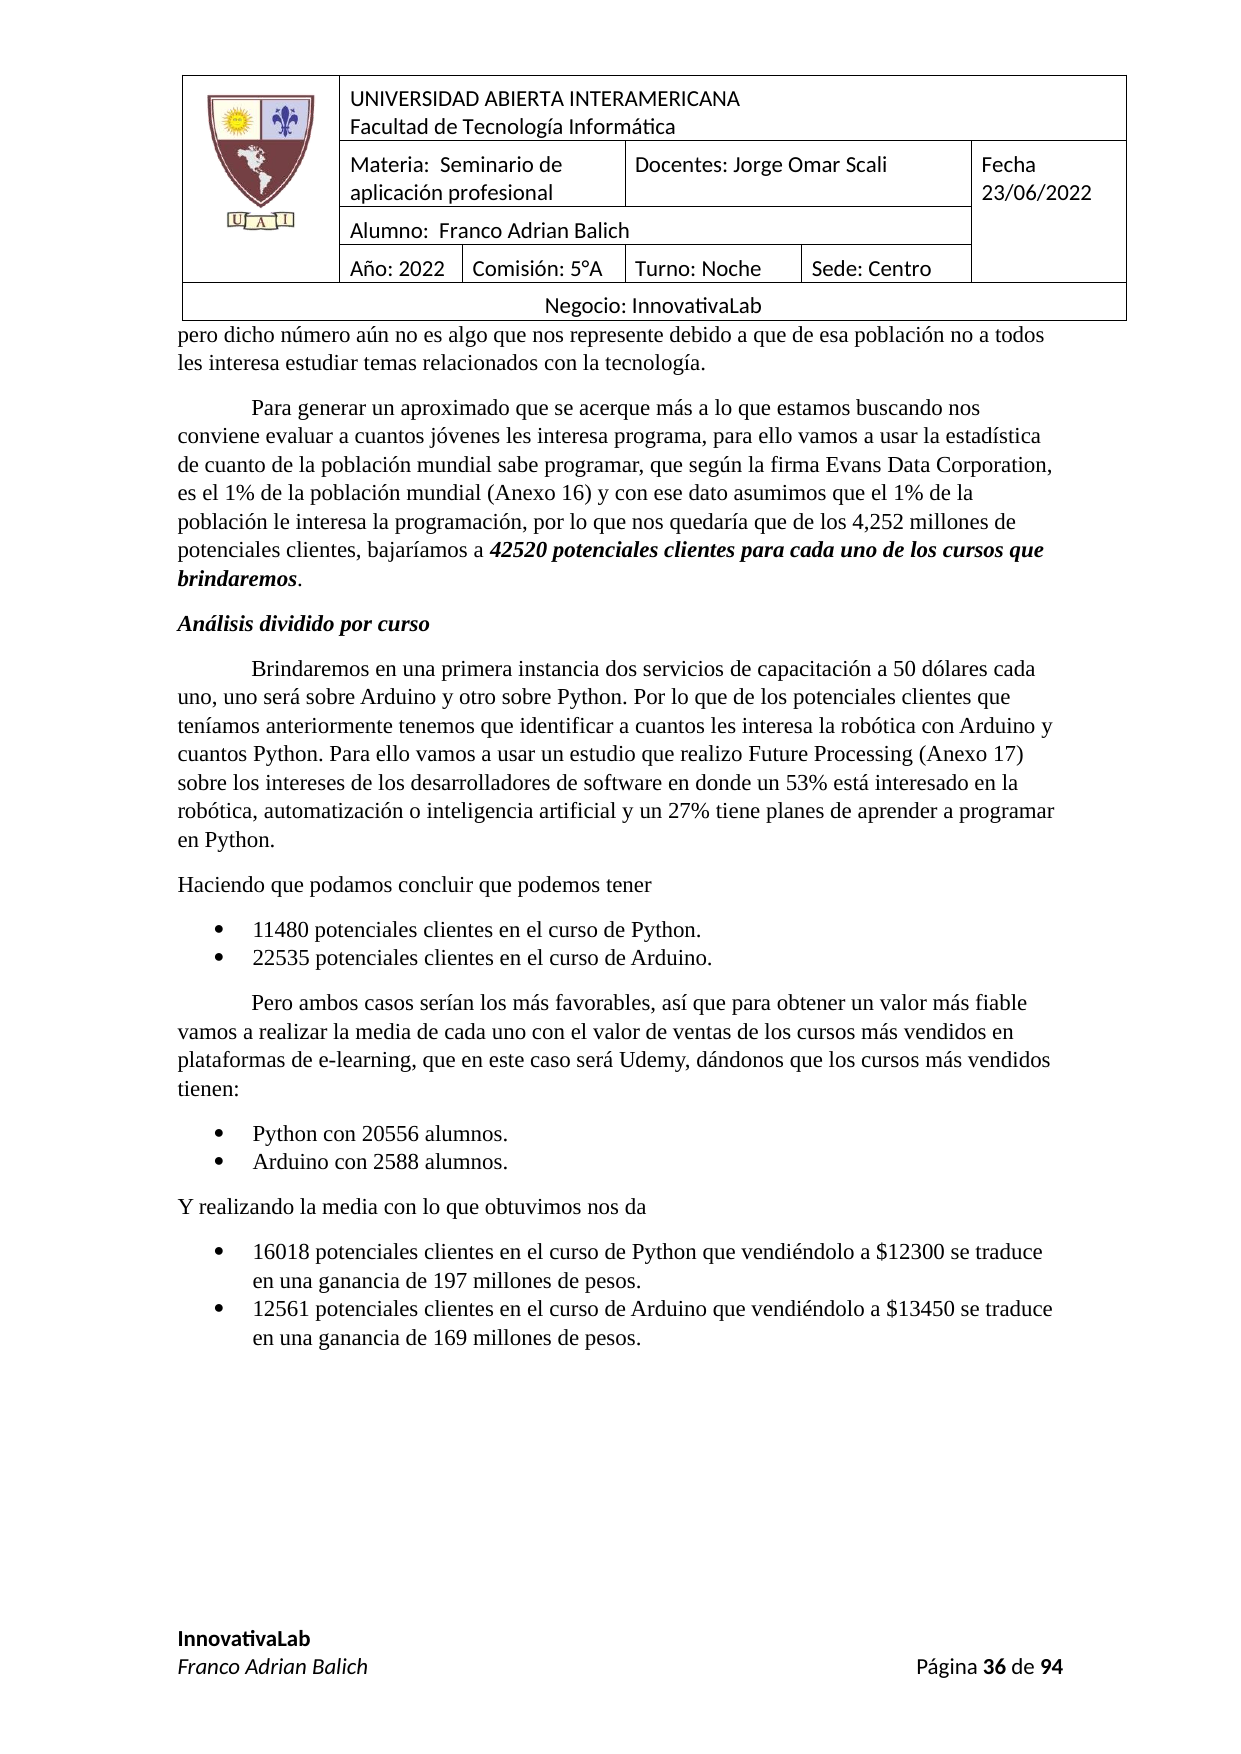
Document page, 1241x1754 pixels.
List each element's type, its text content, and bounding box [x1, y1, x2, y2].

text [177, 148, 1063, 375]
list Arduino con 2588 alumnos. [215, 1148, 1063, 1174]
text Pero ambos casos serían los más favorables, así que para obtener un valor más fiable vamos a realizar la media de cada uno con el valor de ventas de los cursos más vendidos en plataformas de e-learning, que en este caso será Udemy, dándonos que los cursos más vendidos tienen: [177, 989, 1063, 1101]
list Python con 20556 alumnos. [215, 1120, 1063, 1146]
text Haciendo que podamos concluir que podemos tener [177, 871, 1063, 897]
text Brindaremos en una primera instancia dos servicios de capacitación a 50 dólares cada uno, uno será sobre Arduino y otro sobre Python. Por lo que de los potenciales clientes que teníamos anteriormente tenemos que identificar a cuantos les interesa la robótica con Arduino y cuantos Python. Para ello vamos a usar un estudio que realizo Future Processing (Anexo 17) sobre los intereses de los desarrolladores de software en donde un 53% está interesado en la robótica, automatización o inteligencia artificial y un 27% tiene planes de aprender a programar en Python. [177, 655, 1063, 852]
text Análisis dividido por curso [177, 610, 1063, 636]
list 11480 potenciales clientes en el curso de Python. [215, 916, 1063, 942]
picture [202, 84, 317, 235]
text Y realizando la media con lo que obtuvimos nos da [177, 1193, 1063, 1220]
list 12561 potenciales clientes en el curso de Arduino que vendiéndolo a $13450 se traduce en una ganancia de 169 millones de pesos. [215, 1295, 1063, 1350]
text Para generar un aproximado que se acerque más a lo que estamos buscando nos conviene evaluar a cuantos jóvenes les interesa programa, para ello vamos a usar la estadística de cuanto de la población mundial sabe programar, que según la firma Evans Data Corporation, es el 1% de la población mundial (Anexo 16) y con ese dato asumimos que el 1% de la población le interesa la programación, por lo que nos quedaría que de los 4,252 millones de potenciales clientes, bajaríamos a 42520 potenciales clientes para cada uno de los cursos que brindaremos. [177, 394, 1063, 591]
list 16018 potenciales clientes en el curso de Python que vendiéndolo a $12300 se traduce en una ganancia de 197 millones de pesos. [215, 1238, 1063, 1293]
list 22535 potenciales clientes en el curso de Arduino. [215, 944, 1063, 971]
